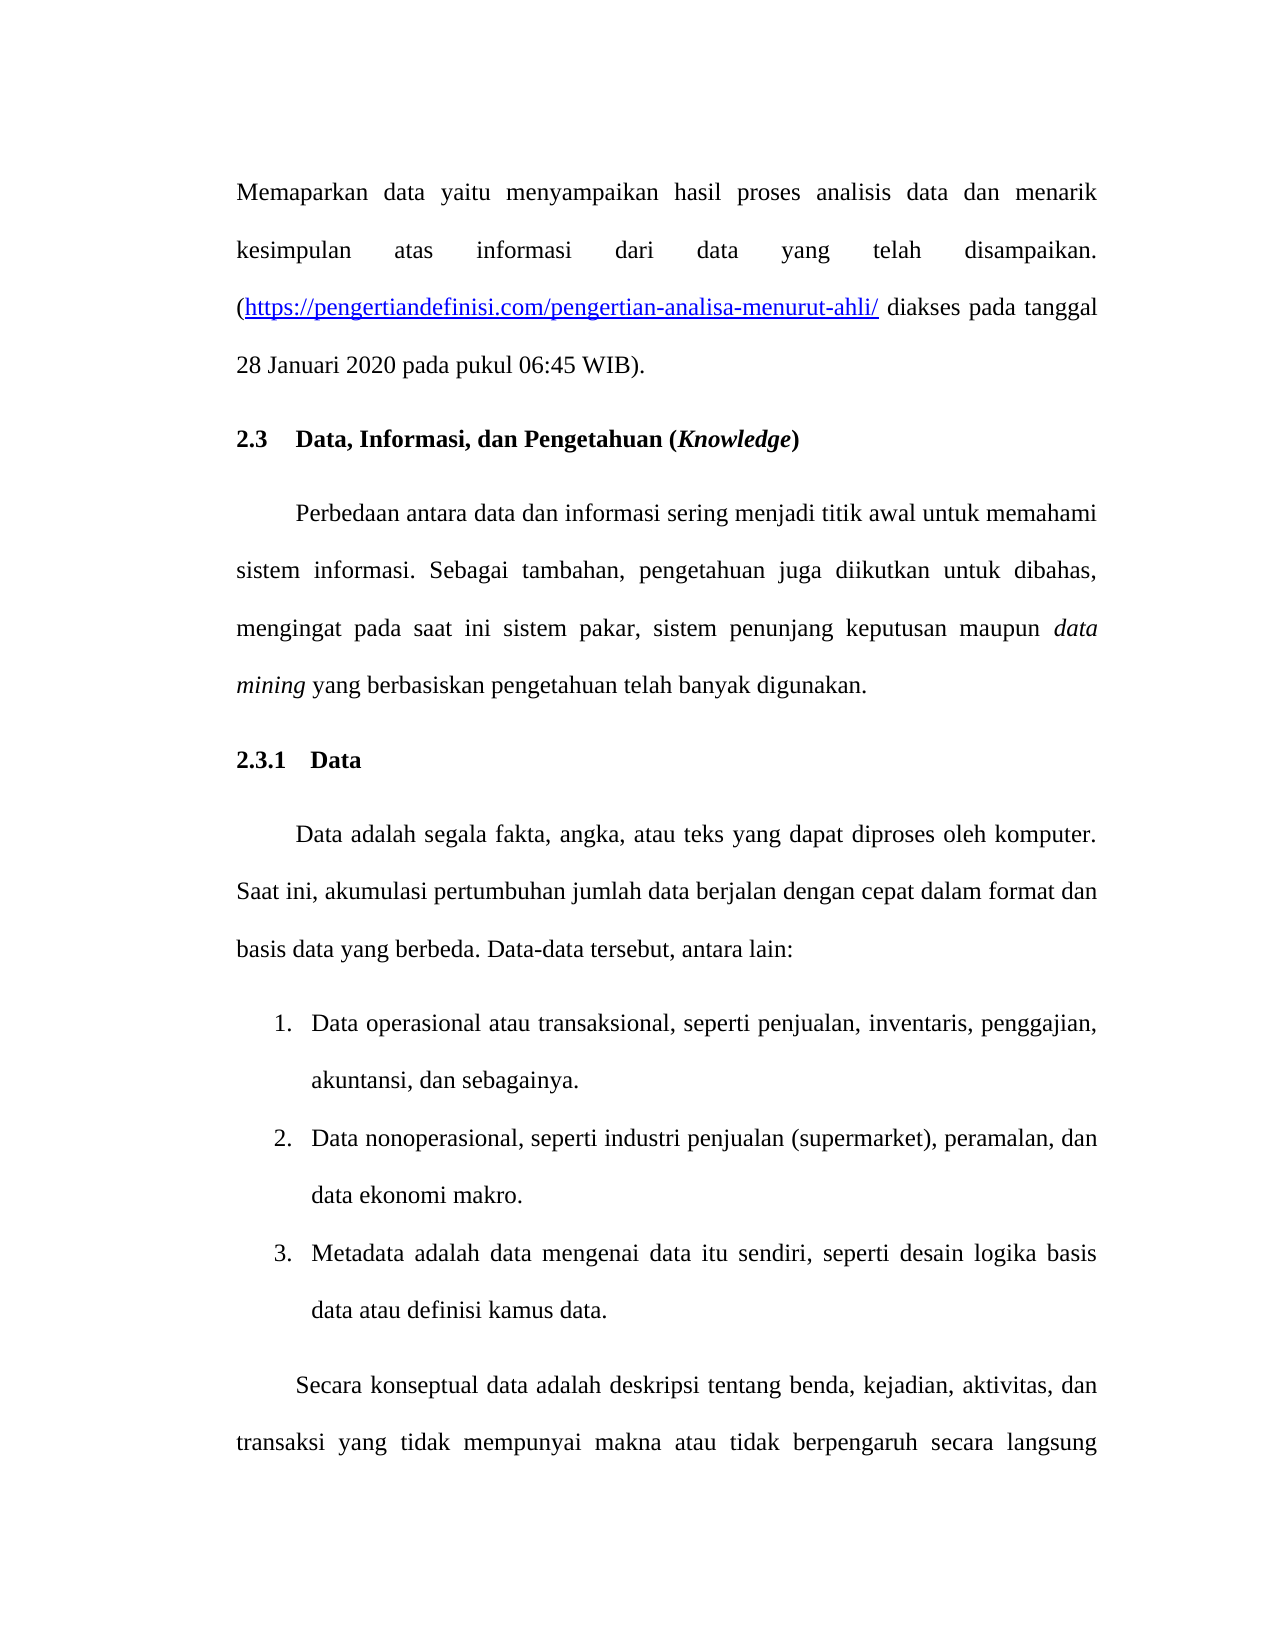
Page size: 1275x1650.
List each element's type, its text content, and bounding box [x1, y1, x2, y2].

text Data adalah segala fakta, angka, atau teks yang dapat diproses oleh komputer. Saat ini, akumulasi pertumbuhan jumlah data berjalan dengan cepat dalam format dan basis data yang berbeda. Data-data tersebut, antara lain: [236, 819, 1098, 963]
text Perbedaan antara data dan informasi sering menjadi titik awal untuk memahami sistem informasi. Sebagai tambahan, pengetahuan juga diikutkan untuk dibahas, mengingat pada saat ini sistem pakar, sistem penunjang keputusan maupun data mining yang berbasiskan pengetahuan telah banyak digunakan. [236, 498, 1098, 699]
list Data operasional atau transaksional, seperti penjualan, inventaris, penggajian, akuntansi, dan sebagainya. [274, 1008, 1098, 1094]
list Data, Informasi, dan Pengetahuan (Knowledge) [236, 424, 1098, 453]
text 2.3.1 Data [236, 745, 1098, 773]
list Data nonoperasional, seperti industri penjualan (supermarket), peramalan, dan data ekonomi makro. [274, 1123, 1098, 1209]
list Metadata adalah data mengenai data itu sendiri, seperti desain logika basis data atau definisi kamus data. [274, 1238, 1098, 1324]
